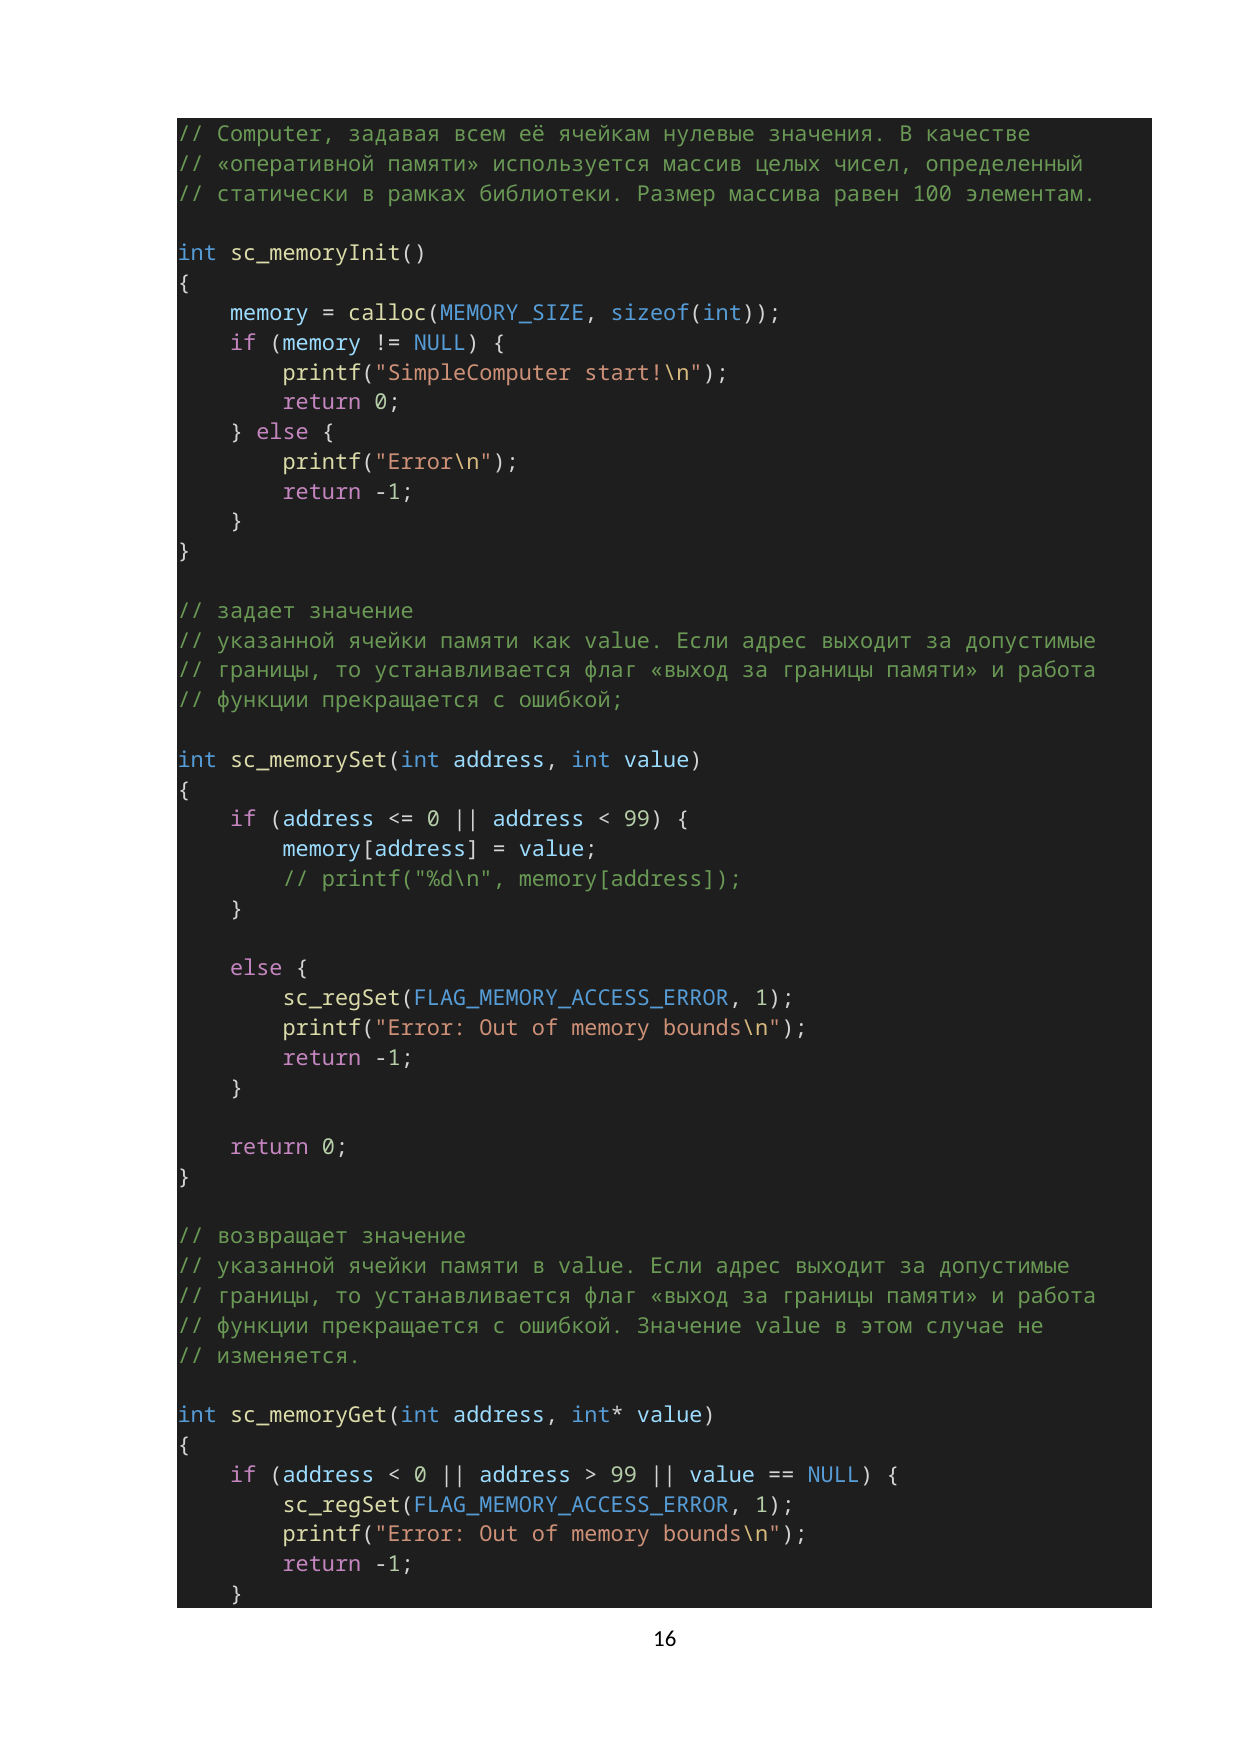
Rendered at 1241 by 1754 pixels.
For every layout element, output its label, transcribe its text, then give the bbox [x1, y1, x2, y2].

text return 0; [177, 1131, 1152, 1161]
text { [177, 773, 1152, 803]
text return 0; [177, 386, 1152, 416]
text } [177, 1071, 1152, 1101]
text // указанной ячейки памяти в value. Если адрес выходит за допустимые [177, 1250, 1152, 1280]
text // задает значение [177, 595, 1152, 624]
text // изменяется. [177, 1339, 1152, 1369]
text printf("Error: Out of memory bounds\n"); [177, 1518, 1152, 1548]
text return -1; [177, 1548, 1152, 1578]
text } [177, 1161, 1152, 1191]
text if (address <= 0 || address < 99) { [177, 803, 1152, 833]
text printf("Error\n"); [177, 446, 1152, 476]
text // «оперативной памяти» используется массив целых чисел, определенный [177, 148, 1152, 178]
text return -1; [177, 1042, 1152, 1071]
text else { [177, 952, 1152, 982]
text } [177, 505, 1152, 535]
text // указанной ячейки памяти как value. Если адрес выходит за допустимые [177, 624, 1152, 654]
text printf("SimpleComputer start!\n"); [177, 356, 1152, 386]
text return -1; [177, 476, 1152, 505]
text // границы, то устанавливается флаг «выход за границы памяти» и работа [177, 1280, 1152, 1310]
text int sc_memoryInit() [177, 237, 1152, 267]
text { [177, 1429, 1152, 1459]
text if (address < 0 || address > 99 || value == NULL) { [177, 1459, 1152, 1488]
text } else { [177, 416, 1152, 446]
text int sc_memoryGet(int address, int* value) [177, 1399, 1152, 1429]
text int sc_memorySet(int address, int value) [177, 744, 1152, 773]
text } [177, 893, 1152, 922]
text sc_regSet(FLAG_MEMORY_ACCESS_ERROR, 1); [177, 1488, 1152, 1518]
text // границы, то устанавливается флаг «выход за границы памяти» и работа [177, 654, 1152, 684]
text if (memory != NULL) { [177, 327, 1152, 356]
text // функции прекращается с ошибкой. Значение value в этом случае не [177, 1310, 1152, 1339]
text } [177, 535, 1152, 565]
text // функции прекращается с ошибкой; [177, 684, 1152, 714]
text memory = calloc(MEMORY_SIZE, sizeof(int)); [177, 297, 1152, 327]
text sc_regSet(FLAG_MEMORY_ACCESS_ERROR, 1); [177, 982, 1152, 1012]
text // возвращает значение [177, 1220, 1152, 1250]
text printf("Error: Out of memory bounds\n"); [177, 1012, 1152, 1042]
text { [177, 267, 1152, 297]
text // printf("%d\n", memory[address]); [177, 863, 1152, 893]
text } [177, 1578, 1152, 1608]
text memory[address] = value; [177, 833, 1152, 863]
text // статически в рамках библиотеки. Размер массива равен 100 элементам. [177, 178, 1152, 207]
text // Computer, задавая всем её ячейкам нулевые значения. В качестве [177, 118, 1152, 148]
